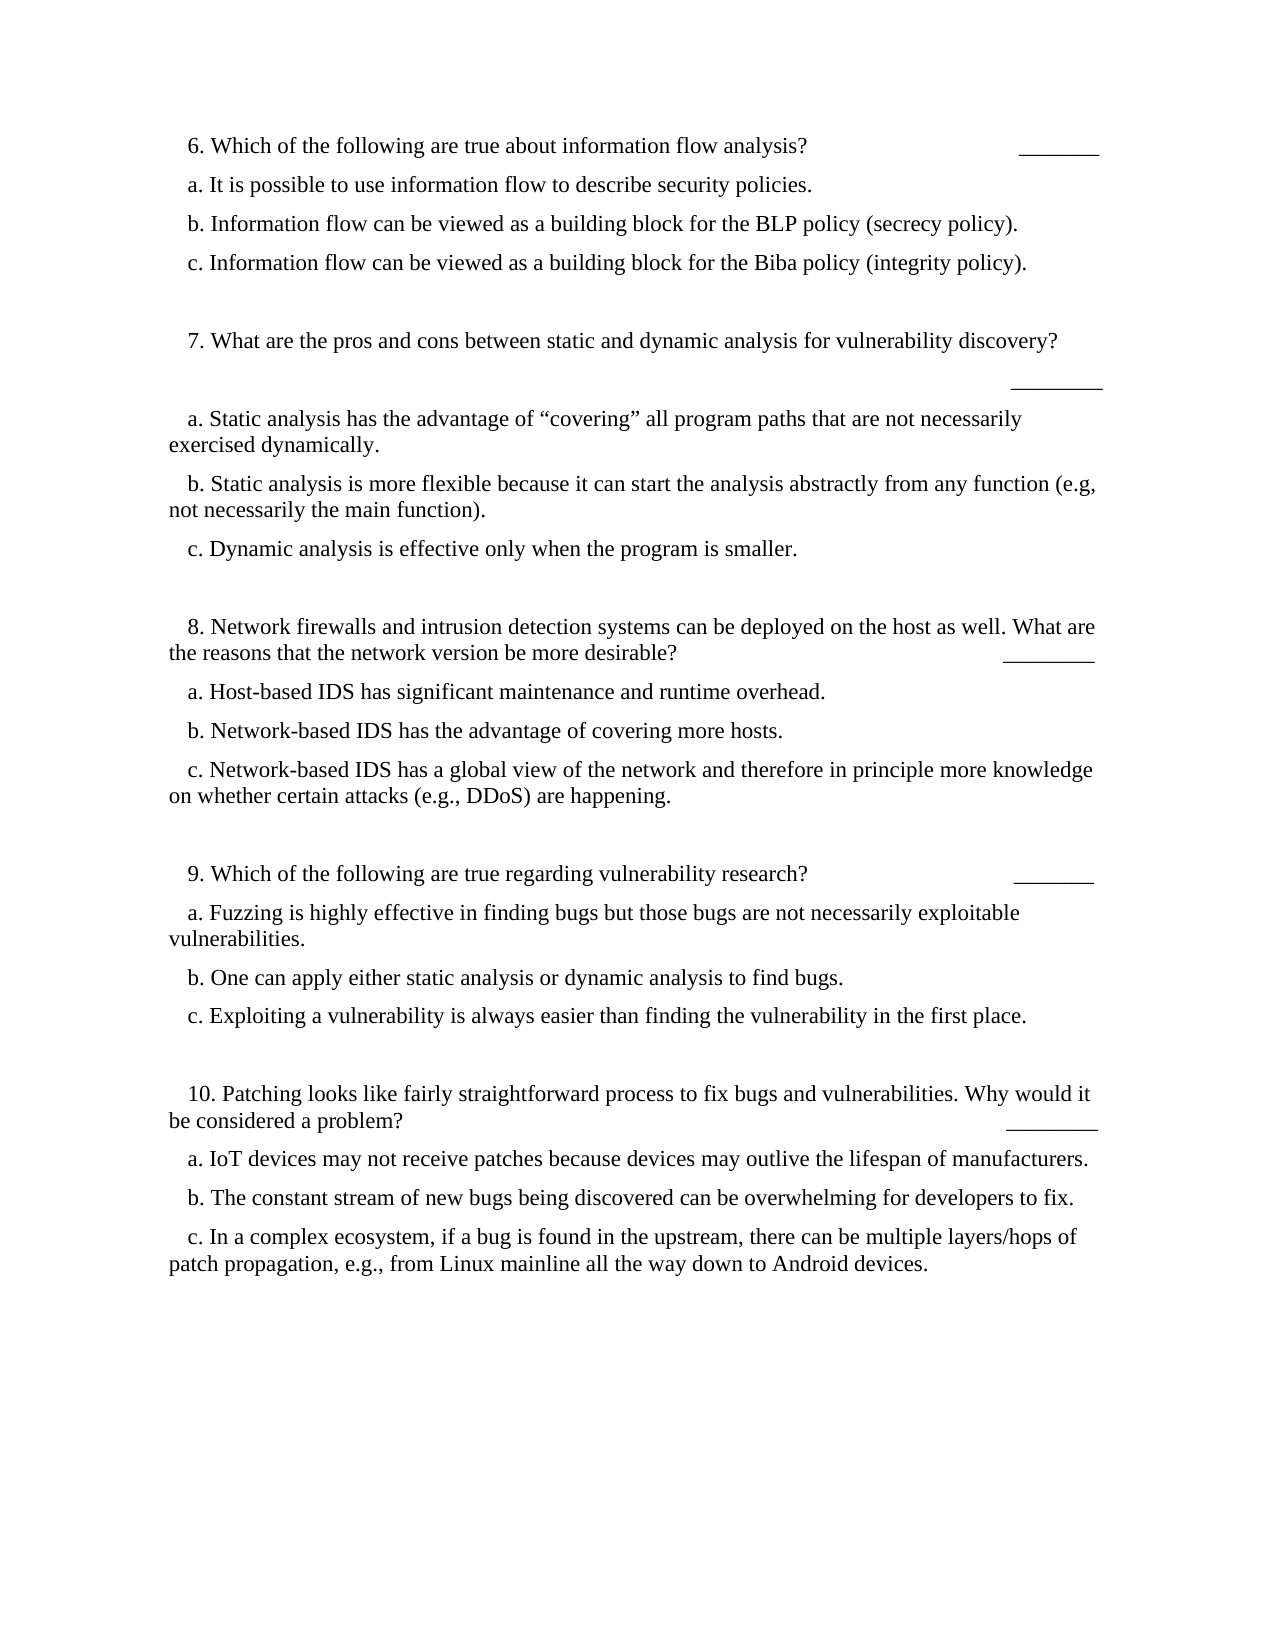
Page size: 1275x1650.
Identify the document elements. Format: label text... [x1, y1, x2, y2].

text a. It is possible to use information flow to describe security policies. [187, 171, 1106, 198]
text b. One can apply either static analysis or dynamic analysis to find bugs. [169, 964, 1106, 990]
text 7. What are the pros and cons between static and dynamic analysis for vulnerability discovery? [187, 327, 1106, 353]
text b. Information flow can be viewed as a building block for the BLP policy (secrecy policy). [187, 210, 1106, 237]
text ________ [187, 366, 1106, 392]
text a. Fuzzing is highly effective in finding bugs but those bugs are not necessarily exploitable vulnerabilities. [169, 898, 1106, 951]
text 6. Which of the following are true about information flow analysis? _______ [187, 133, 1106, 159]
text 8. Network firewalls and intrusion detection systems can be deployed on the host as well. What are the reasons that the network version be more desirable? ________ [169, 613, 1106, 665]
text b. The constant stream of new bugs being discovered can be overwhelming for developers to fix. [169, 1184, 1106, 1211]
text 9. Which of the following are true regarding vulnerability research? _______ [169, 860, 1106, 886]
text 10. Patching looks like fairly straightforward process to fix bugs and vulnerabilities. Why would it be considered a problem? ________ [169, 1080, 1106, 1133]
text c. Network-based IDS has a global view of the network and therefore in principle more knowledge on whether certain attacks (e.g., DDoS) are happening. [169, 756, 1106, 808]
text a. IoT devices may not receive patches because devices may outlive the lifespan of manufacturers. [169, 1146, 1106, 1172]
text b. Network-based IDS has the advantage of covering more hosts. [169, 717, 1106, 743]
text b. Static analysis is more flexible because it can start the analysis abstractly from any function (e.g, not necessarily the main function). [169, 470, 1106, 522]
text c. Information flow can be viewed as a building block for the Biba policy (integrity policy). [187, 249, 1106, 276]
text c. In a complex ecosystem, if a bug is found in the upstream, there can be multiple layers/hops of patch propagation, e.g., from Linux mainline all the way down to Android devices. [169, 1223, 1106, 1276]
text c. Dynamic analysis is effective only when the program is smaller. [169, 535, 1106, 561]
text a. Static analysis has the advantage of “covering” all program paths that are not necessarily exercised dynamically. [169, 404, 1106, 457]
text c. Exploiting a vulnerability is always easier than finding the vulnerability in the first place. [169, 1003, 1106, 1029]
text a. Host-based IDS has significant maintenance and runtime overhead. [169, 678, 1106, 704]
